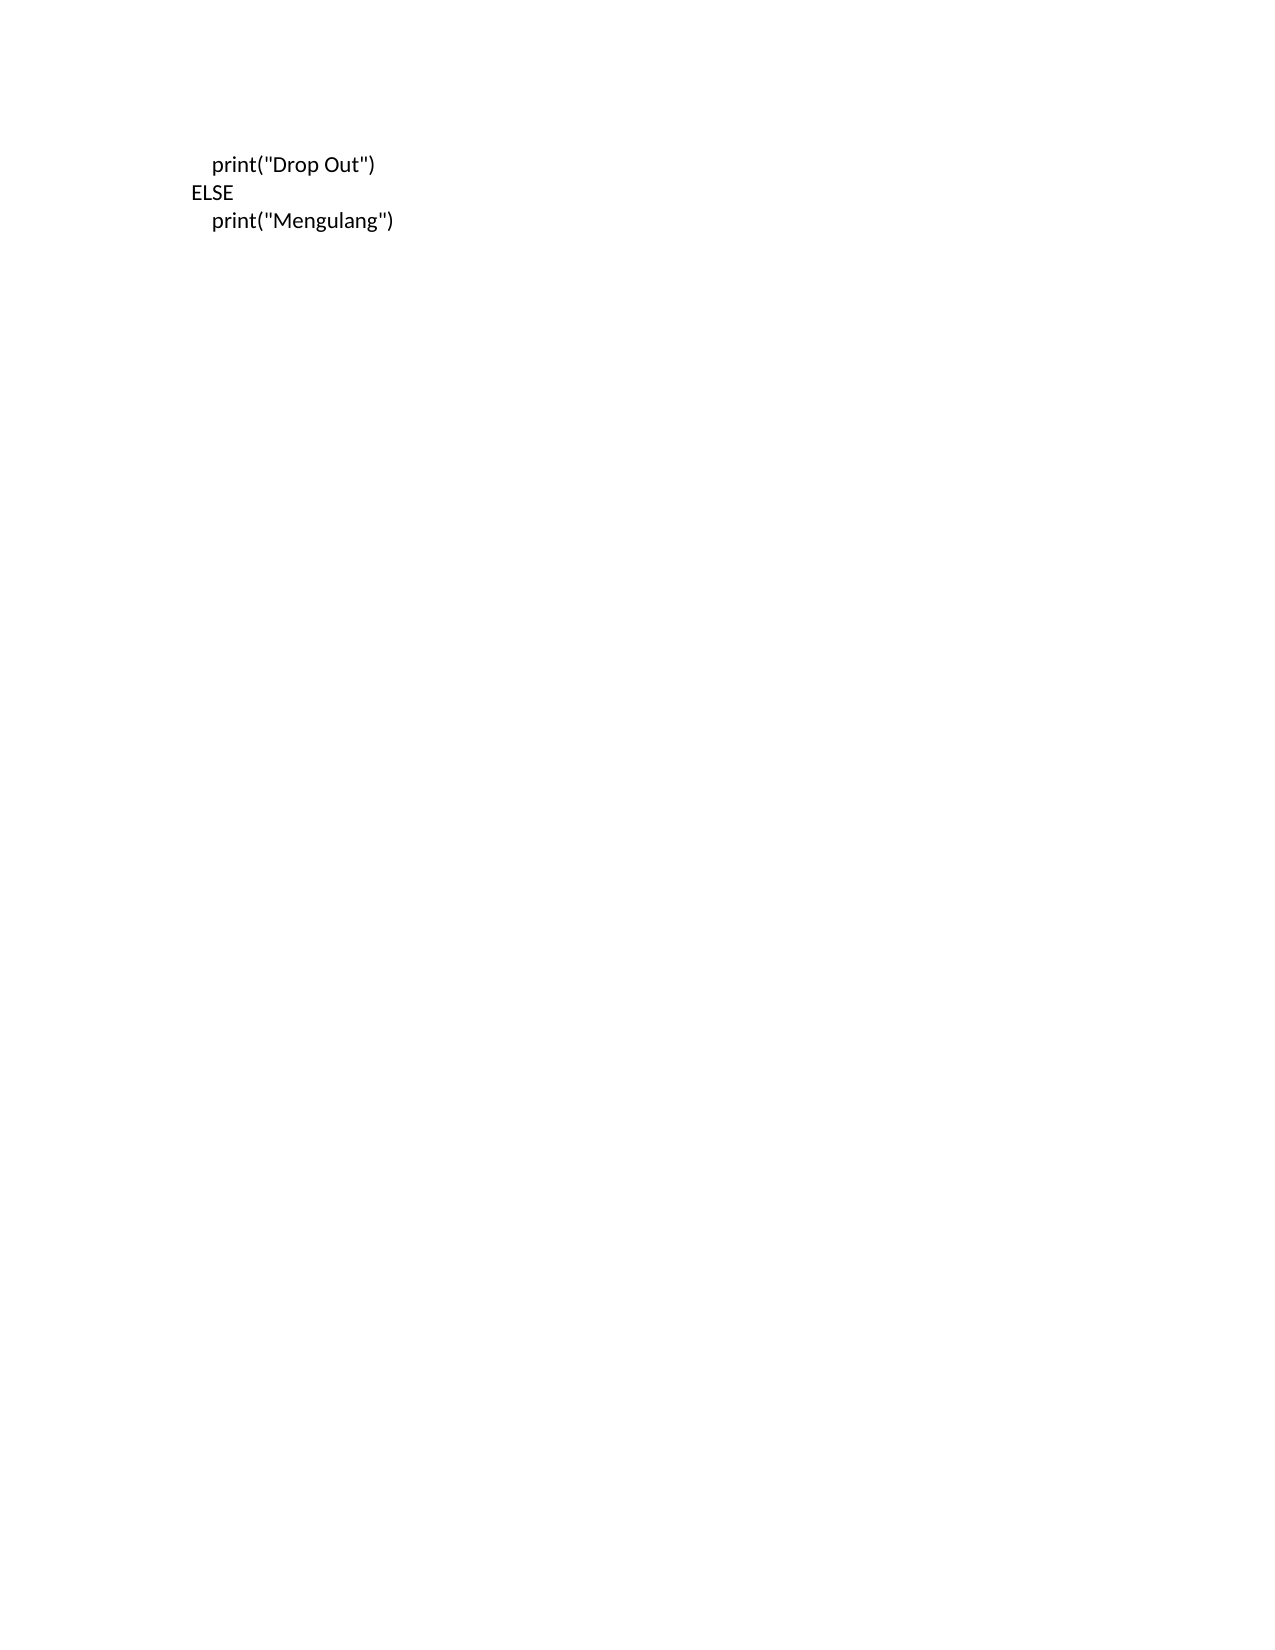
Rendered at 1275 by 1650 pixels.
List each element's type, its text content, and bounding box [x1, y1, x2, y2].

text print("Drop Out") [150, 150, 1125, 178]
text ELSE [150, 178, 1125, 206]
text print("Mengulang") [150, 206, 1125, 234]
